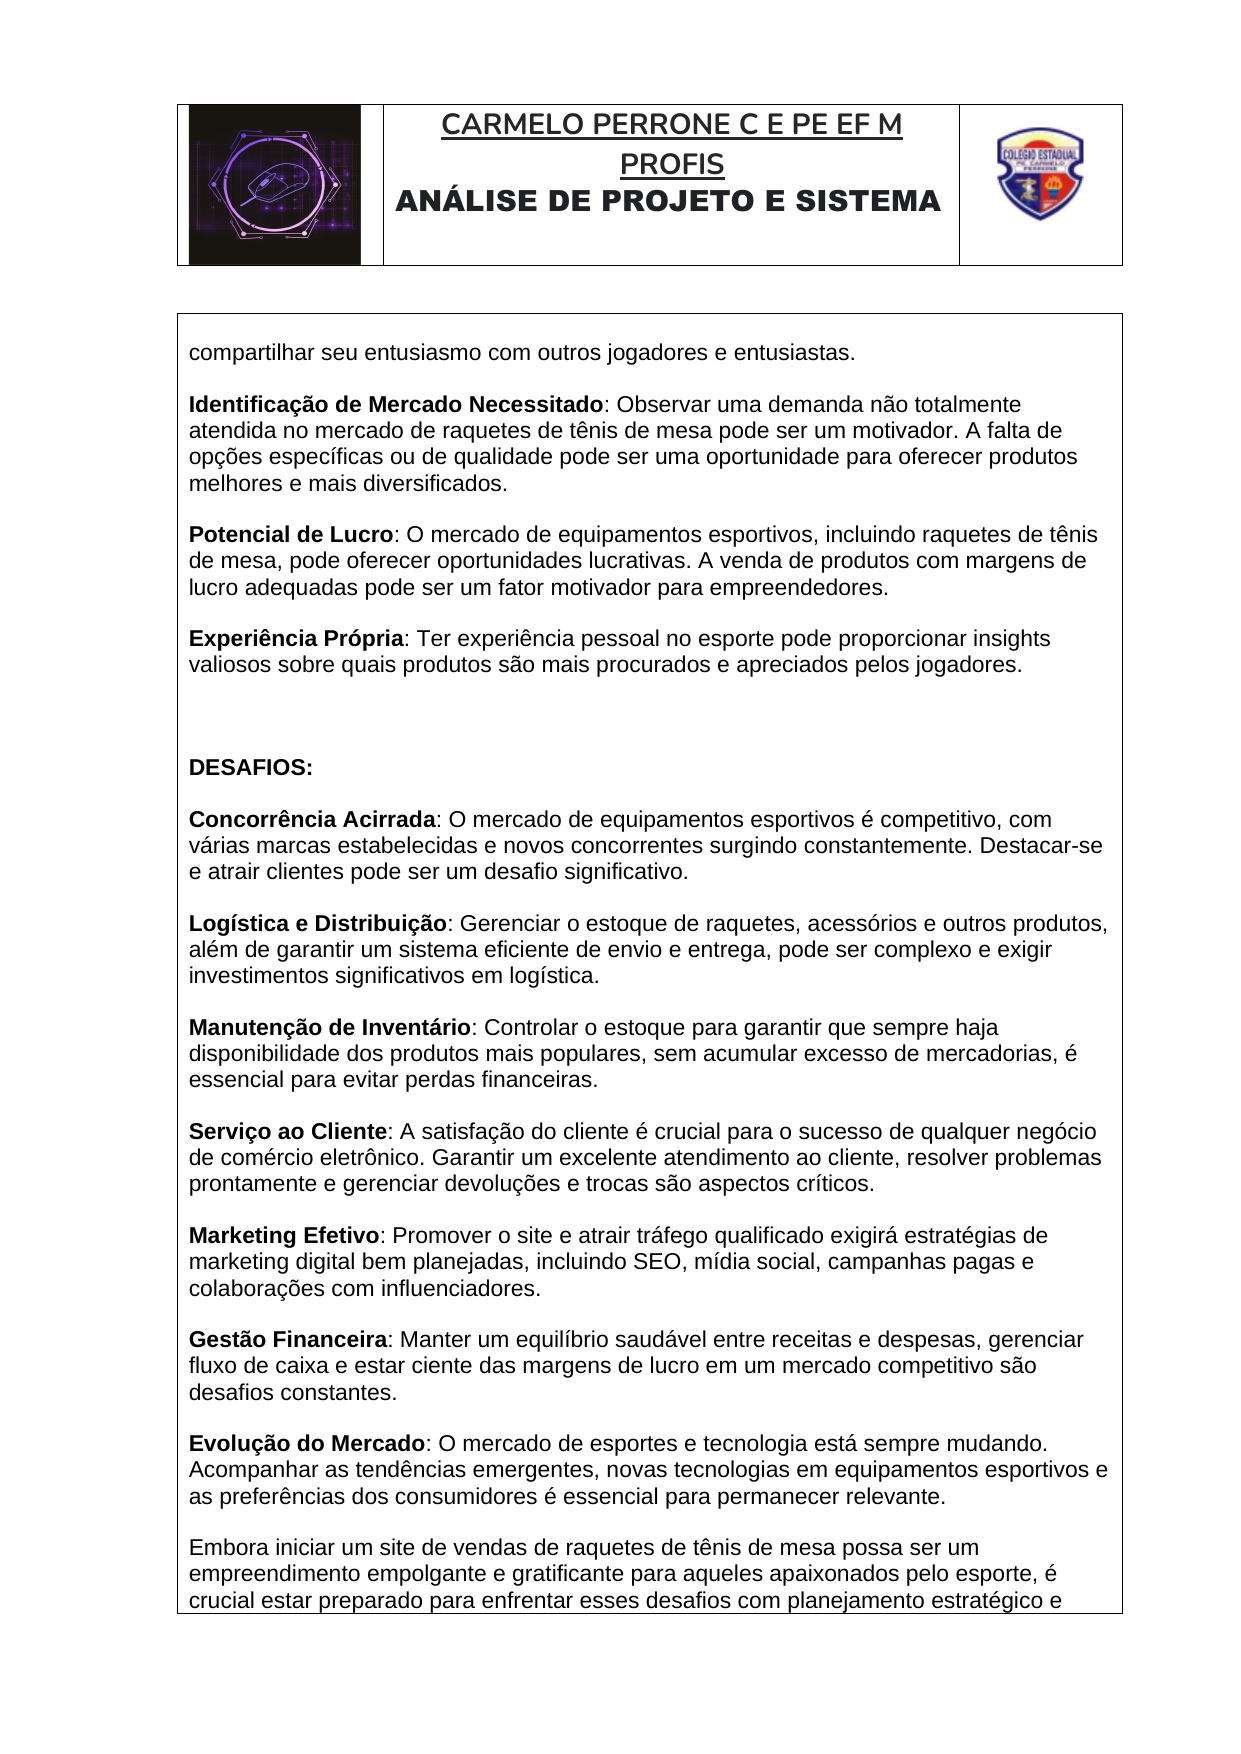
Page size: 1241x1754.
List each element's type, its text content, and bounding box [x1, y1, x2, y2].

picture [971, 105, 1101, 229]
picture [188, 105, 361, 265]
